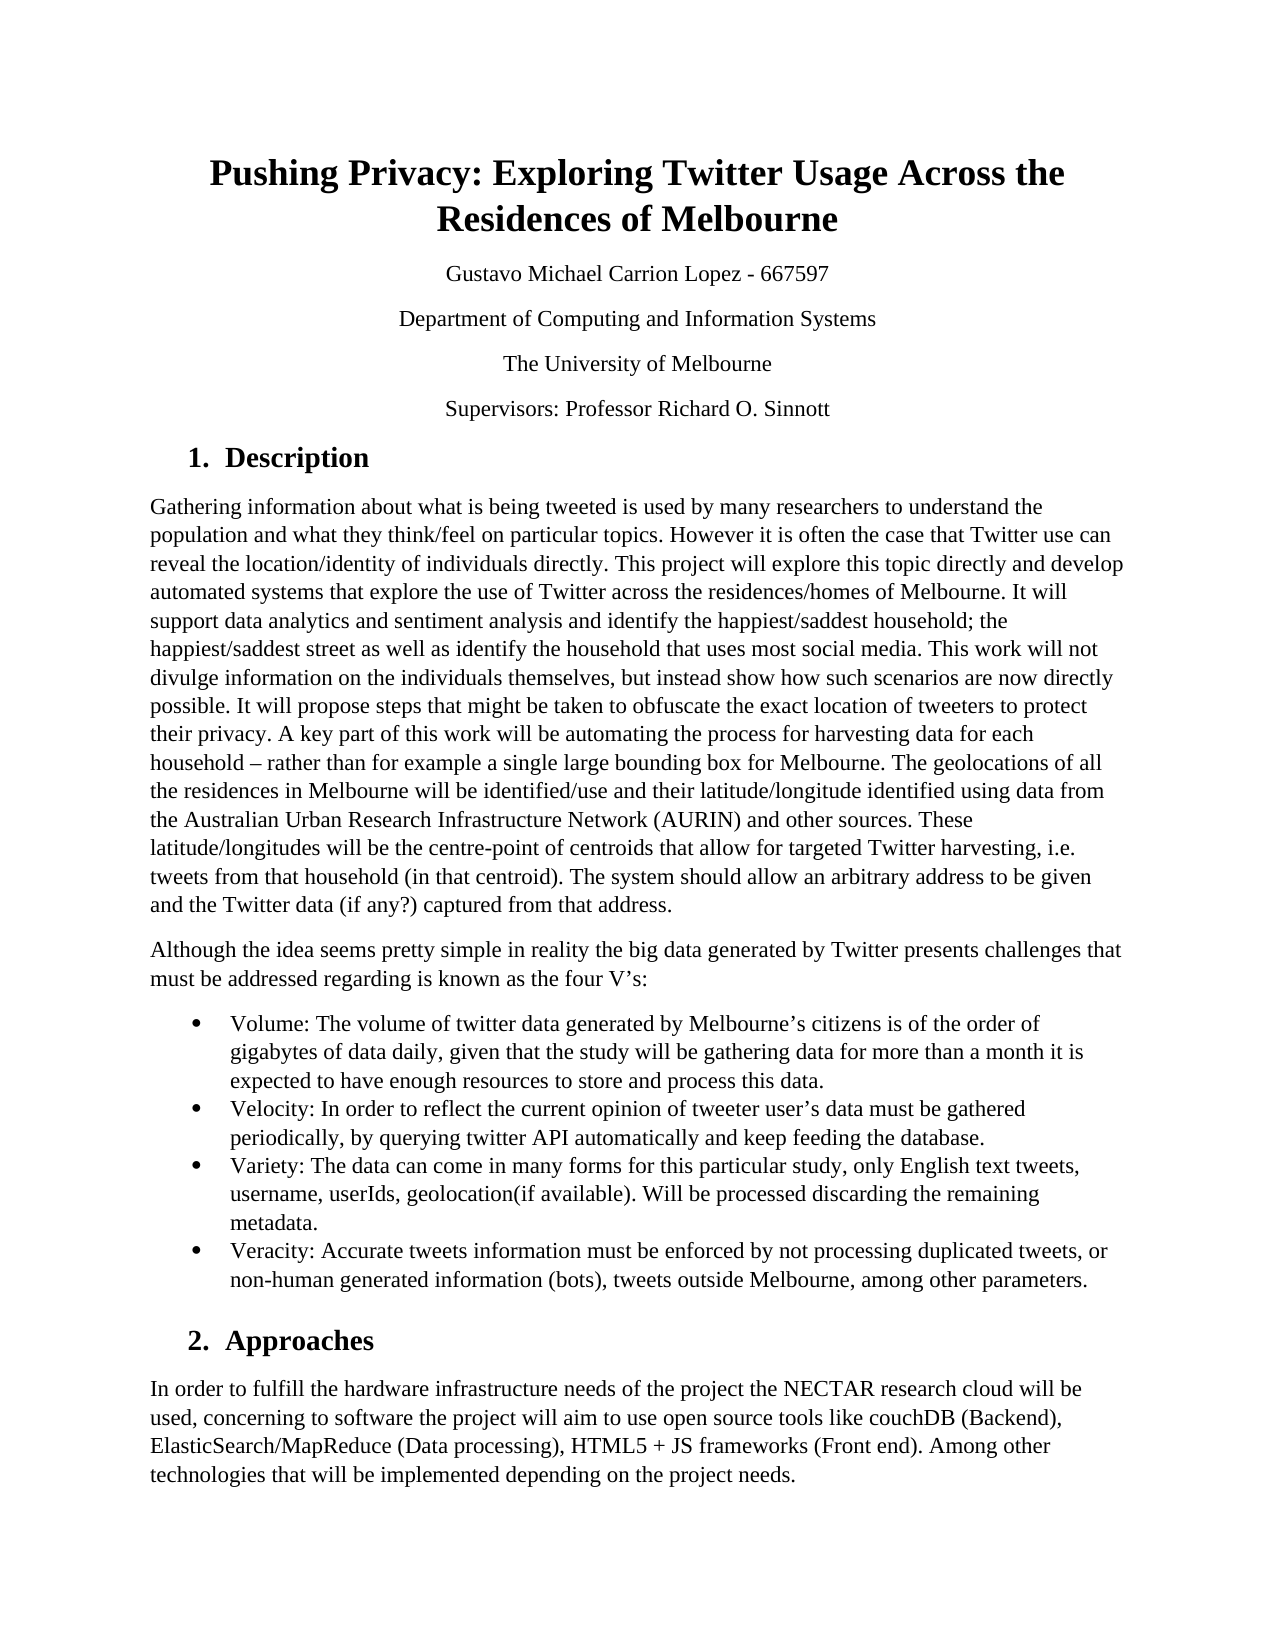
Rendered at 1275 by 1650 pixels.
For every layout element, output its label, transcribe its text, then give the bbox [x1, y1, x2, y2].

text Although the idea seems pretty simple in reality the big data generated by Twitter presents challenges that must be addressed regarding is known as the four V’s: [150, 936, 1125, 991]
list Approaches [187, 1323, 1125, 1356]
text Gustavo Michael Carrion Lopez - 667597 [150, 260, 1125, 286]
text In order to fulfill the hardware infrastructure needs of the project the NECTAR research cloud will be used, concerning to software the project will aim to use open source tools like couchDB (Backend), ElasticSearch/MapReduce (Data processing), HTML5 + JS frameworks (Front end). Among other technologies that will be implemented depending on the project needs. [150, 1375, 1125, 1487]
list Velocity: In order to reflect the current opinion of tweeter user’s data must be gathered periodically, by querying twitter API automatically and keep feeding the database. [192, 1095, 1125, 1150]
list Volume: The volume of twitter data generated by Melbourne’s citizens is of the order of gigabytes of data daily, given that the study will be gathering data for more than a month it is expected to have enough resources to store and process this data. [192, 1010, 1125, 1093]
text Supervisors: Professor Richard O. Sinnott [150, 395, 1125, 421]
list Veracity: Accurate tweets information must be enforced by not processing duplicated tweets, or non-human generated information (bots), tweets outside Melbourne, among other parameters. [192, 1237, 1125, 1292]
text Department of Computing and Information Systems [150, 305, 1125, 331]
text The University of Melbourne [150, 350, 1125, 376]
list Description [187, 440, 1125, 474]
list Variety: The data can come in many forms for this particular study, only English text tweets, username, userIds, geolocation(if available). Will be processed discarding the remaining metadata. [192, 1152, 1125, 1235]
text Gathering information about what is being tweeted is used by many researchers to understand the population and what they think/feel on particular topics. However it is often the case that Twitter use can reveal the location/identity of individuals directly. This project will explore this topic directly and develop automated systems that explore the use of Twitter across the residences/homes of Melbourne. It will support data analytics and sentiment analysis and identify the happiest/saddest household; the happiest/saddest street as well as identify the household that uses most social media. This work will not divulge information on the individuals themselves, but instead show how such scenarios are now directly possible. It will propose steps that might be taken to obfuscate the exact location of tweeters to protect their privacy. A key part of this work will be automating the process for harvesting data for each household – rather than for example a single large bounding box for Melbourne. The geolocations of all the residences in Melbourne will be identified/use and their latitude/longitude identified using data from the Australian Urban Research Infrastructure Network (AURIN) and other sources. These latitude/longitudes will be the centre-point of centroids that allow for targeted Twitter harvesting, i.e. tweets from that household (in that centroid). The system should allow an arbitrary address to be given and the Twitter data (if any?) captured from that address. [150, 493, 1125, 917]
text Pushing Privacy: Exploring Twitter Usage Across the Residences of Melbourne [150, 150, 1125, 240]
